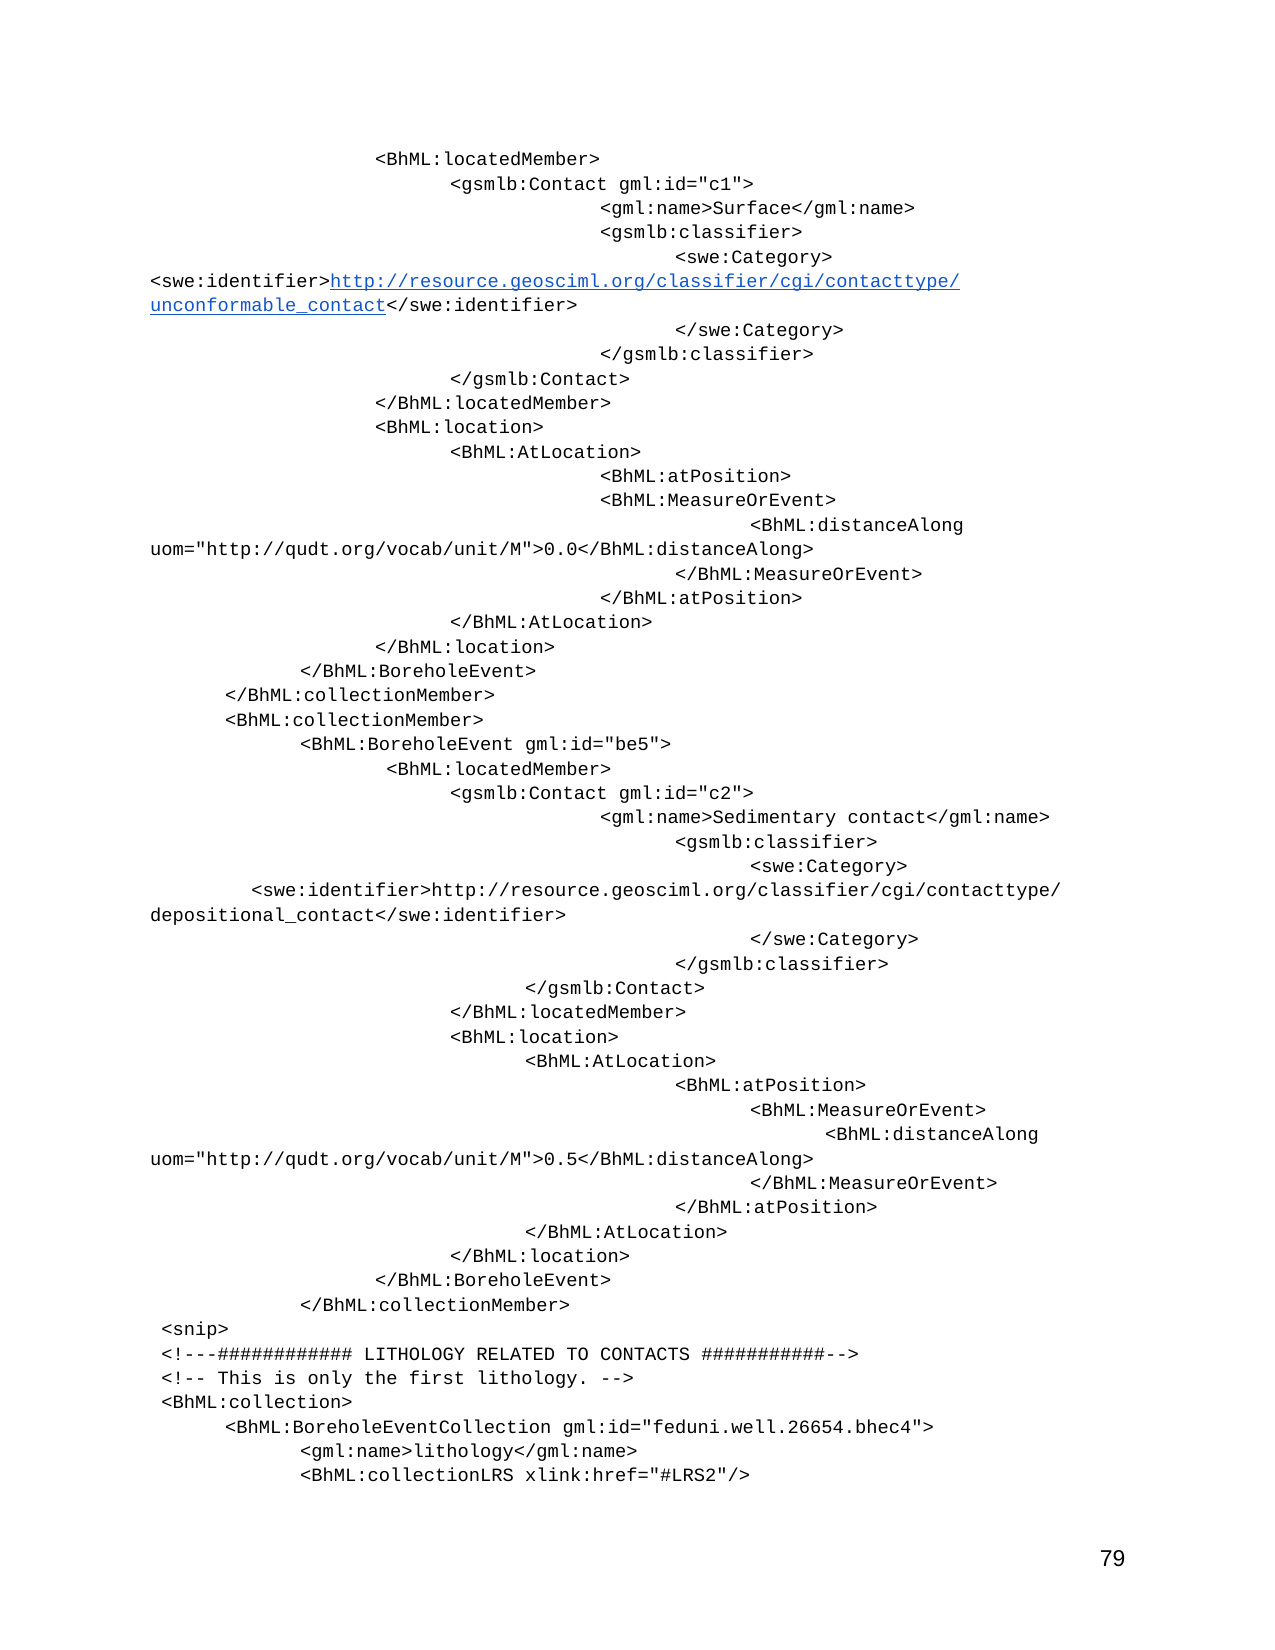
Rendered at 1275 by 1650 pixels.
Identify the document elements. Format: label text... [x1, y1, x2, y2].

text </swe:Category> [150, 930, 1125, 951]
text <snip> [150, 1320, 1125, 1341]
text <BhML:collectionLRS xlink:href="#LRS2"/> [150, 1466, 1125, 1487]
text <BhML:distanceAlong uom="http://qudt.org/vocab/unit/M">0.0</BhML:distanceAlong> [150, 516, 1125, 561]
text </gsmlb:Contact> [150, 979, 1125, 1000]
text </BhML:MeasureOrEvent> [150, 1174, 1125, 1195]
text <BhML:collectionMember> [150, 711, 1125, 732]
text </BhML:BoreholeEvent> [150, 1271, 1125, 1292]
text <BhML:collection> [150, 1393, 1125, 1414]
text <BhML:BoreholeEvent gml:id="be5"> [150, 735, 1125, 756]
text <gsmlb:Contact gml:id="c2"> [150, 784, 1125, 805]
text <BhML:BoreholeEventCollection gml:id="feduni.well.26654.bhec4"> [150, 1417, 1125, 1439]
text <BhML:AtLocation> [150, 1052, 1125, 1073]
text <BhML:atPosition> [150, 1076, 1125, 1097]
text </BhML:location> [150, 1247, 1125, 1268]
text <BhML:MeasureOrEvent> [150, 491, 1125, 512]
text </gsmlb:Contact> [150, 369, 1125, 391]
text </BhML:collectionMember> [150, 1296, 1125, 1317]
text <swe:Category> [150, 857, 1125, 878]
text </BhML:atPosition> [150, 1198, 1125, 1219]
text <BhML:locatedMember> [150, 759, 1125, 781]
text </gsmlb:classifier> [150, 345, 1125, 366]
text <BhML:MeasureOrEvent> [150, 1101, 1125, 1122]
text <BhML:atPosition> [150, 467, 1125, 488]
text <gsmlb:Contact gml:id="c1"> [150, 174, 1125, 196]
text <BhML:distanceAlong uom="http://qudt.org/vocab/unit/M">0.5</BhML:distanceAlong> [150, 1125, 1125, 1171]
text </gsmlb:classifier> [150, 954, 1125, 976]
text </BhML:locatedMember> [150, 394, 1125, 415]
text </swe:Category> [150, 321, 1125, 342]
text <BhML:AtLocation> [150, 442, 1125, 464]
text </BhML:MeasureOrEvent> [150, 564, 1125, 586]
text <swe:identifier>http://resource.geosciml.org/classifier/cgi/contacttype/depositional_contact</swe:identifier> [150, 881, 1125, 927]
text <swe:identifier>http://resource.geosciml.org/classifier/cgi/contacttype/unconformable_contact</swe:identifier> [150, 272, 1125, 317]
text <gml:name>Surface</gml:name> [150, 199, 1125, 220]
text <!-- This is only the first lithology. --> [150, 1369, 1125, 1390]
text </BhML:atPosition> [150, 589, 1125, 610]
text </BhML:AtLocation> [150, 1222, 1125, 1244]
text </BhML:collectionMember> [150, 686, 1125, 707]
text <gsmlb:classifier> [150, 832, 1125, 854]
text </BhML:AtLocation> [150, 613, 1125, 634]
text <BhML:locatedMember> [150, 150, 1125, 171]
text <!---############ LITHOLOGY RELATED TO CONTACTS ###########--> [150, 1344, 1125, 1366]
text <BhML:location> [150, 1027, 1125, 1049]
text <gml:name>Sedimentary contact</gml:name> [150, 808, 1125, 829]
text </BhML:location> [150, 637, 1125, 659]
text <BhML:location> [150, 418, 1125, 439]
text <swe:Category> [150, 247, 1125, 269]
text <gsmlb:classifier> [150, 223, 1125, 244]
text <gml:name>lithology</gml:name> [150, 1442, 1125, 1463]
text </BhML:BoreholeEvent> [150, 662, 1125, 683]
text </BhML:locatedMember> [150, 1003, 1125, 1024]
